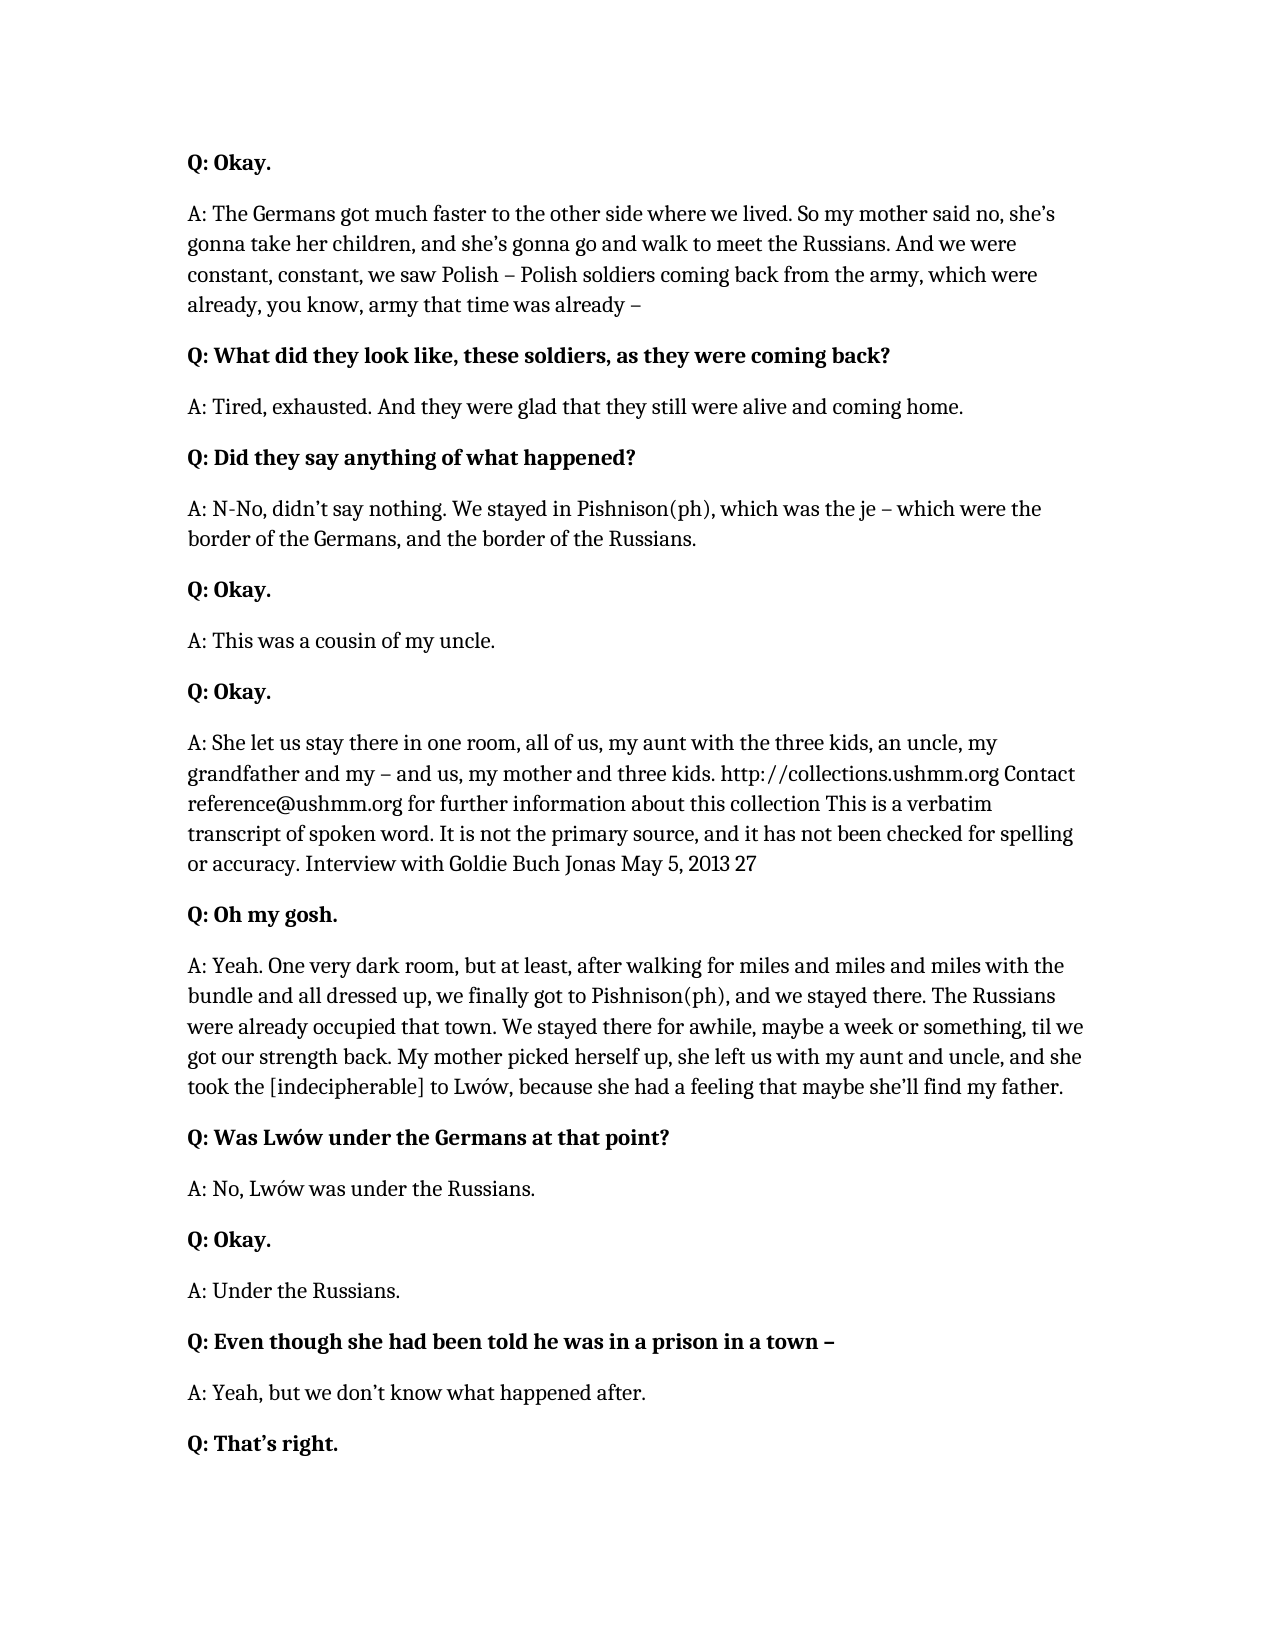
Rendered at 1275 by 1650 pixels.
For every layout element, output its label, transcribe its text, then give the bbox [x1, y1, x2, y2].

text Q: Even though she had been told he was in a prison in a town – [187, 1329, 1087, 1356]
text A: She let us stay there in one room, all of us, my aunt with the three kids, an uncle, my grandfather and my – and us, my mother and three kids. http://collections.ushmm.org Contact reference@ushmm.org for further information about this collection This is a verbatim transcript of spoken word. It is not the primary source, and it has not been checked for spelling or accuracy. Interview with Goldie Buch Jonas May 5, 2013 27 [187, 730, 1087, 877]
text A: The Germans got much faster to the other side where we lived. So my mother said no, she’s gonna take her children, and she’s gonna go and walk to meet the Russians. And we were constant, constant, we saw Polish – Polish soldiers coming back from the army, which were already, you know, army that time was already – [187, 201, 1087, 318]
text Q: Was Lwów under the Germans at that point? [187, 1125, 1087, 1151]
text A: No, Lwów was under the Russians. [187, 1176, 1087, 1202]
text A: Tired, exhausted. And they were glad that they still were alive and coming home. [187, 394, 1087, 420]
text Q: Oh my gosh. [187, 902, 1087, 928]
text Q: Okay. [187, 679, 1087, 706]
text A: N-No, didn’t say nothing. We stayed in Pishnison(ph), which was the je – which were the border of the Germans, and the border of the Russians. [187, 496, 1087, 552]
text A: This was a cousin of my uncle. [187, 628, 1087, 654]
text A: Under the Russians. [187, 1278, 1087, 1304]
text Q: What did they look like, these soldiers, as they were coming back? [187, 343, 1087, 369]
text Q: Did they say anything of what happened? [187, 445, 1087, 471]
text Q: Okay. [187, 1227, 1087, 1253]
text Q: That’s right. [187, 1431, 1087, 1458]
text A: Yeah, but we don’t know what happened after. [187, 1380, 1087, 1407]
text A: Yeah. One very dark room, but at least, after walking for miles and miles and miles with the bundle and all dressed up, we finally got to Pishnison(ph), and we stayed there. The Russians were already occupied that town. We stayed there for awhile, maybe a week or something, til we got our strength back. My mother picked herself up, she left us with my aunt and uncle, and she took the [indecipherable] to Lwów, because she had a feeling that maybe she’ll find my father. [187, 953, 1087, 1100]
text Q: Okay. [187, 577, 1087, 603]
text Q: Okay. [187, 150, 1087, 176]
